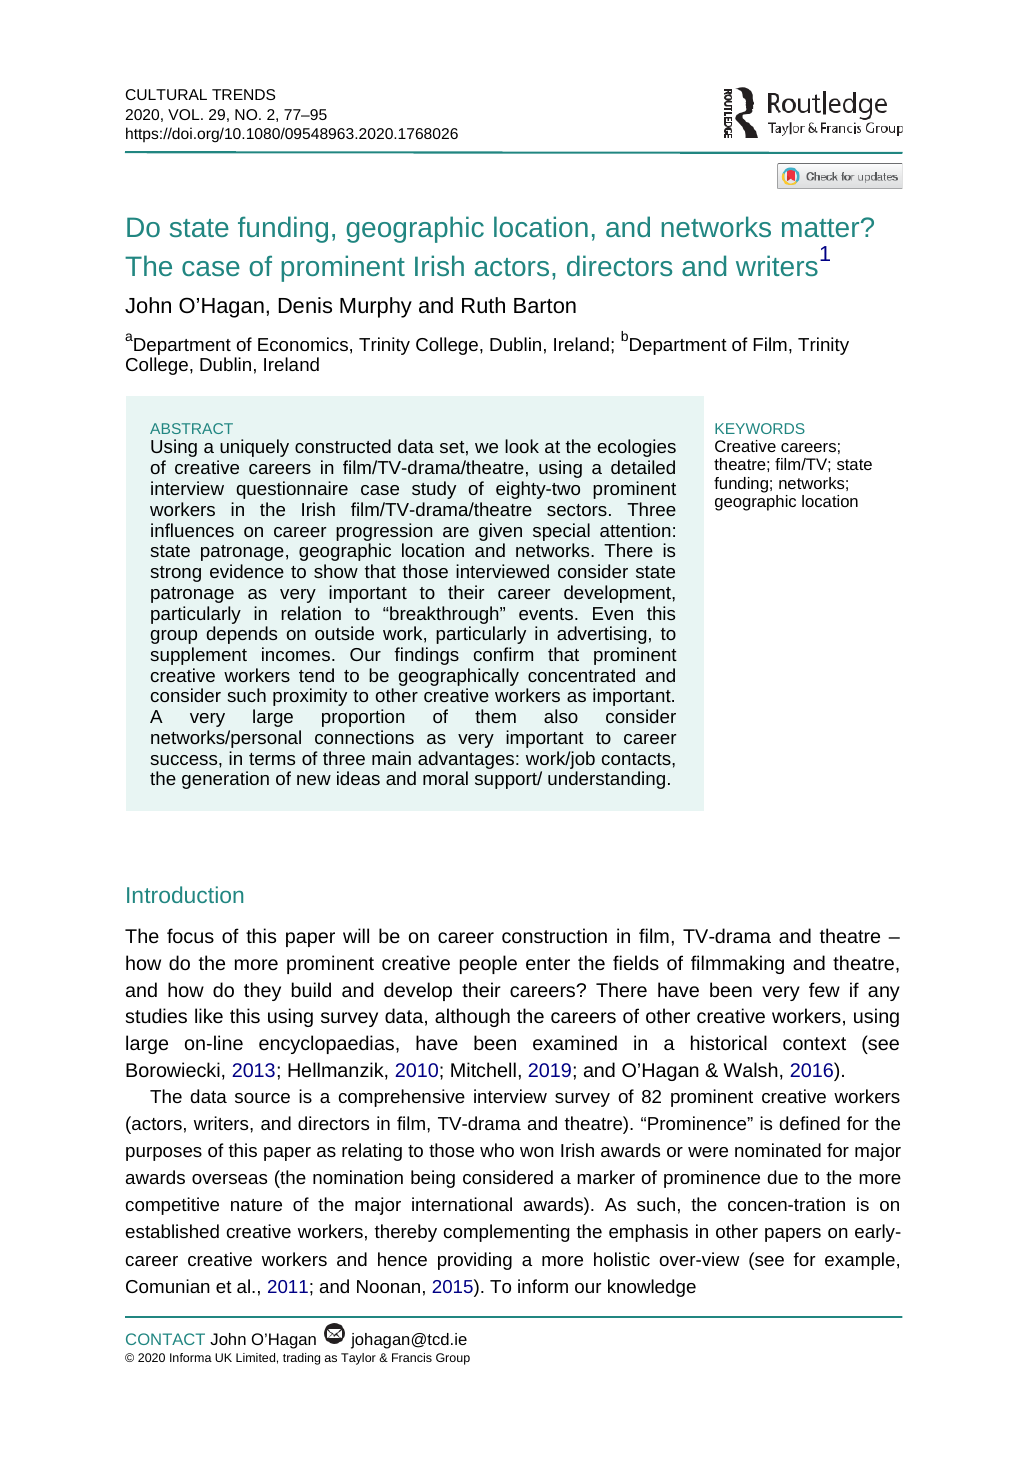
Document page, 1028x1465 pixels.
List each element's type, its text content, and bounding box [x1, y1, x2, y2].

picture [724, 87, 903, 138]
text https://doi.org/10.1080/09548963.2020.1768026 [125, 125, 902, 143]
text The focus of this paper will be on career construction in film, TV-drama and theatre – how do the more prominent creative people enter the fields of filmmaking and theatre, and how do they build and develop their careers? There have been very few if any studies like this using survey data, although the careers of other creative workers, using large on-line encyclopaedias, have been examined in a historical context (see Borowiecki, 2013; Hellmanzik, 2010; Mitchell, 2019; and O’Hagan & Walsh, 2016). [125, 925, 902, 1082]
text ABSTRACT [150, 419, 677, 437]
picture [777, 163, 903, 189]
picture [125, 1313, 903, 1346]
text The data source is a comprehensive interview survey of 82 prominent creative workers (actors, writers, and directors in film, TV-drama and theatre). “Prominence” is defined for the purposes of this paper as relating to those who won Irish awards or were nominated for major awards overseas (the nomination being considered a marker of prominence due to the more competitive nature of the major international awards). As such, the concen-tration is on established creative workers, thereby complementing the emphasis in other papers on early-career creative workers and hence providing a more holistic over-view (see for example, Comunian et al., 2011; and Noonan, 2015). To inform our knowledge [125, 1086, 902, 1297]
text 2020, VOL. 29, NO. 2, 77–95 [125, 106, 902, 124]
text CULTURAL TRENDS [125, 86, 902, 104]
text Do state funding, geographic location, and networks matter? The case of prominent Irish actors, directors and writers1 [125, 213, 902, 284]
picture [123, 396, 705, 812]
text CONTACT John O’Hagan johagan@tcd.ie [125, 1321, 902, 1349]
text aDepartment of Economics, Trinity College, Dublin, Ireland; bDepartment of Film, Trinity College, Dublin, Ireland [125, 331, 883, 376]
text Creative careers; theatre; film/TV; state funding; networks; geographic location [714, 437, 874, 511]
text John O’Hagan, Denis Murphy and Ruth Barton [125, 293, 902, 318]
text Introduction [125, 882, 902, 908]
text Using a uniquely constructed data set, we look at the ecologies of creative careers in film/TV-drama/theatre, using a detailed interview questionnaire case study of eighty-two prominent workers in the Irish film/TV-drama/theatre sectors. Three influences on career progression are given special attention: state patronage, geographic location and networks. There is strong evidence to show that those interviewed consider state patronage as very important to their career development, particularly in relation to “breakthrough” events. Even this group depends on outside work, particularly in advertising, to supplement incomes. Our findings confirm that prominent creative workers tend to be geographically concentrated and consider such proximity to other creative workers as important. A very large proportion of them also consider networks/personal connections as very important to career success, in terms of three main advantages: work/job contacts, the generation of new ideas and moral support/ understanding. [150, 437, 677, 790]
text KEYWORDS [714, 419, 902, 437]
text © 2020 Informa UK Limited, trading as Taylor & Francis Group [125, 1351, 902, 1365]
